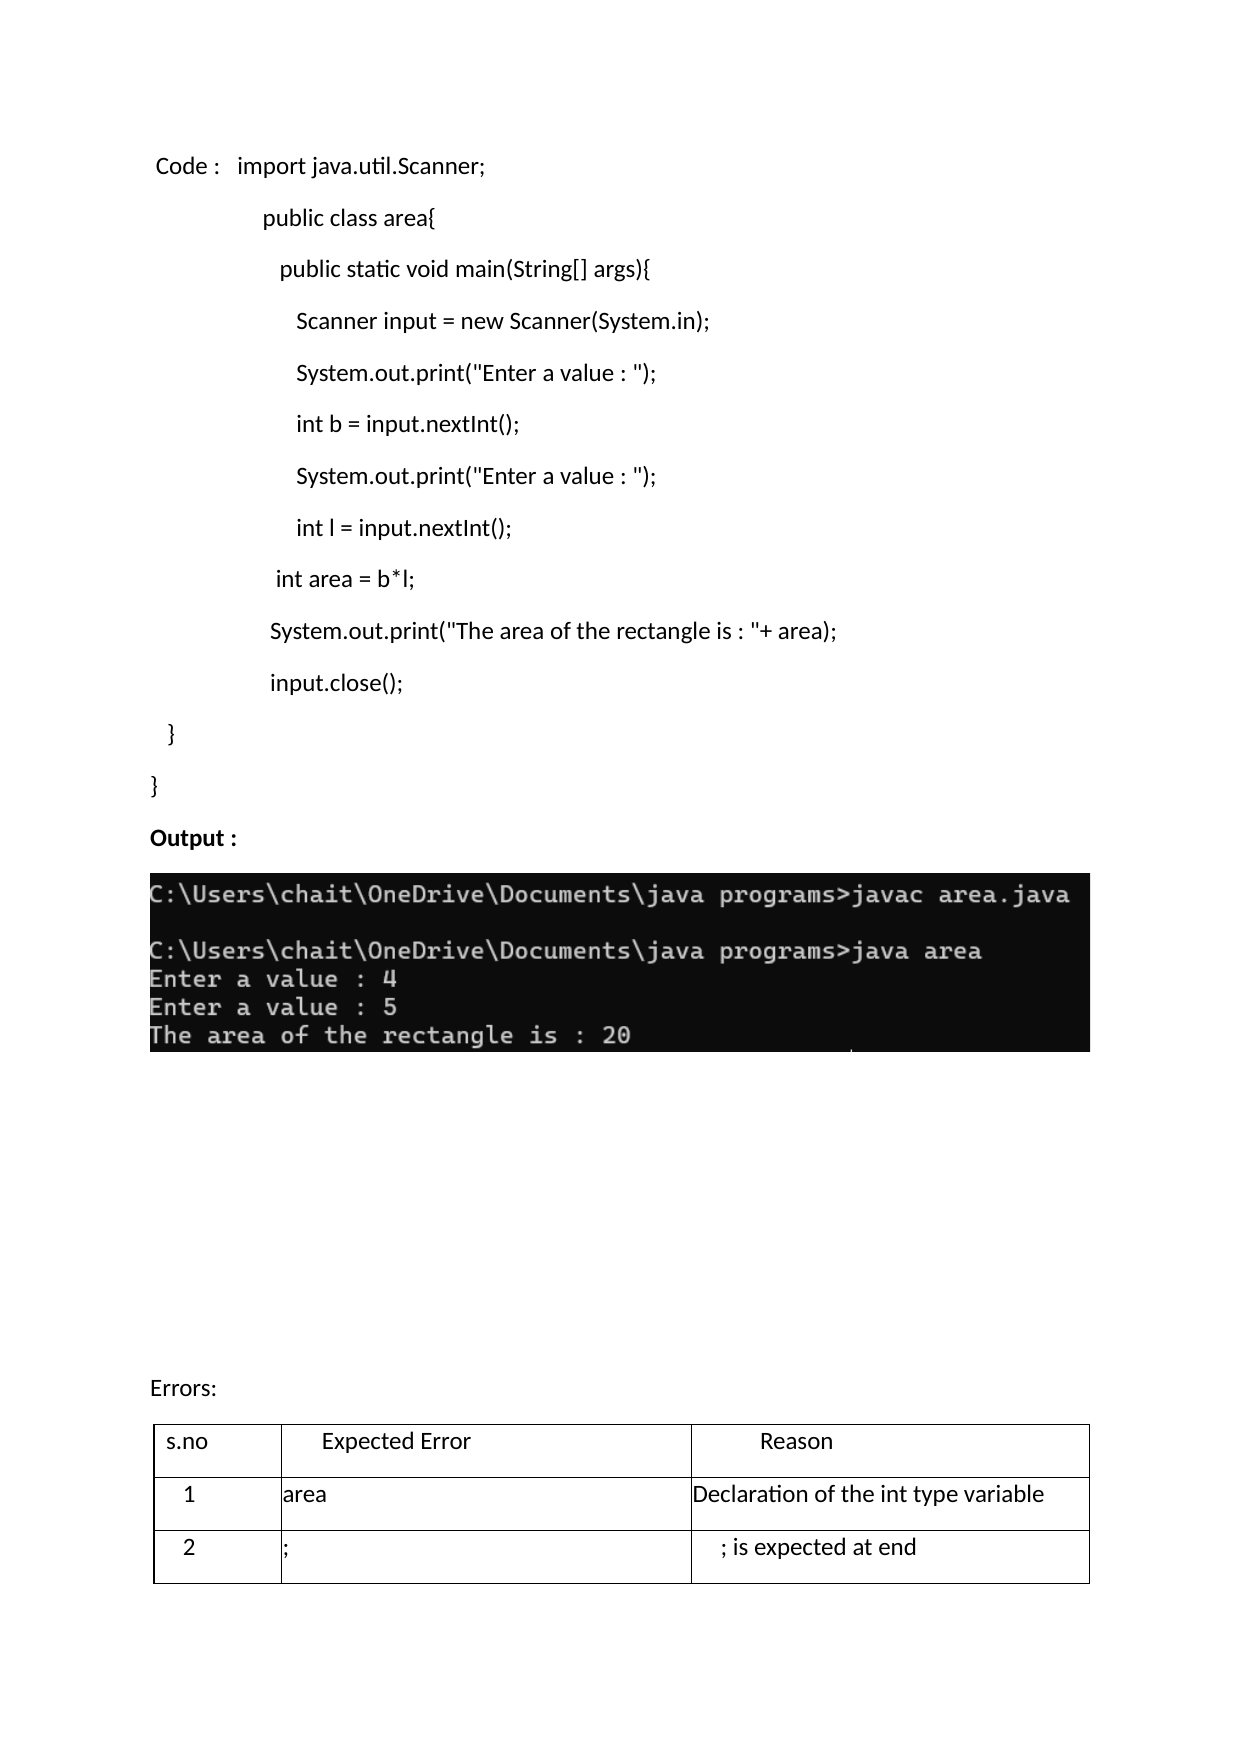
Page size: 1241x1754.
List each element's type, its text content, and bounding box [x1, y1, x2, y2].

text Code : import java.util.Scanner; [150, 150, 1090, 181]
text int b = input.nextInt(); [150, 408, 1090, 439]
text public static void main(String[] args){ [150, 253, 1090, 284]
table_cell ; is expected at end [692, 1531, 1089, 1583]
picture [150, 873, 1091, 1052]
table_cell ; [282, 1531, 691, 1583]
table_cell 2 [155, 1531, 281, 1583]
table_header Expected Error [282, 1425, 691, 1477]
text input.close(); [150, 667, 1090, 697]
text Output : [150, 822, 1090, 852]
text } [150, 718, 1090, 749]
text System.out.print("Enter a value : "); [150, 460, 1090, 491]
text } [150, 770, 1090, 801]
text Errors: [150, 1372, 1090, 1402]
table_header s.no [155, 1425, 281, 1477]
table_cell Declaration of the int type variable [692, 1478, 1089, 1529]
table_cell area [282, 1478, 691, 1529]
text System.out.print("The area of the rectangle is : "+ area); [150, 615, 1090, 646]
text Scanner input = new Scanner(System.in); [150, 305, 1090, 336]
text int l = input.nextInt(); [150, 512, 1090, 542]
table_cell 1 [155, 1478, 281, 1529]
table_header Reason [692, 1425, 1089, 1477]
text public class area{ [150, 202, 1090, 232]
text int area = b*l; [150, 563, 1090, 594]
text System.out.print("Enter a value : "); [150, 357, 1090, 387]
